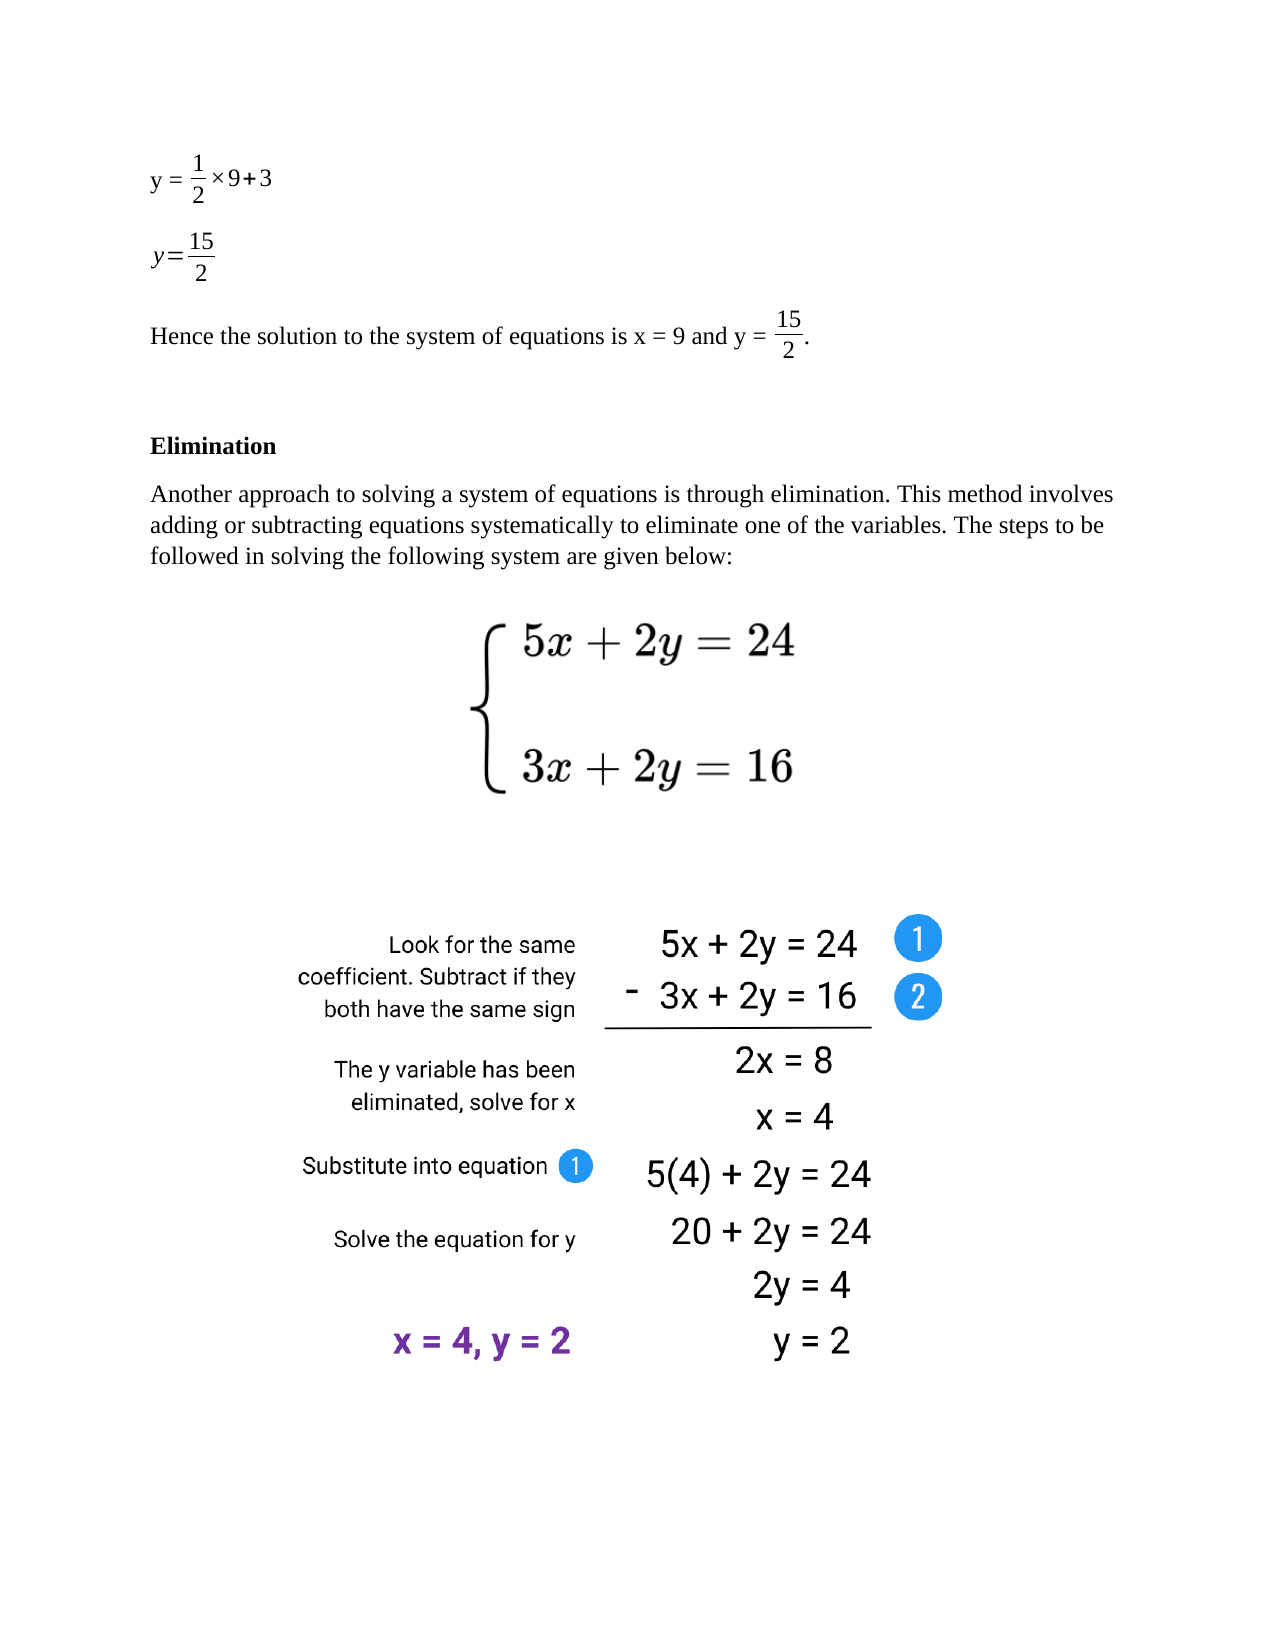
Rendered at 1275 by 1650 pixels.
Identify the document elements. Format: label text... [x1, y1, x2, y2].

text Elimination [150, 431, 1125, 460]
text y = [150, 150, 1125, 209]
picture [228, 840, 1047, 1436]
picture [426, 588, 849, 822]
text Hence the solution to the system of equations is x = 9 and y = . [150, 306, 1125, 365]
text Another approach to solving a system of equations is through elimination. This method involves adding or subtracting equations systematically to eliminate one of the variables. The steps to be followed in solving the following system are given below: [150, 479, 1125, 570]
